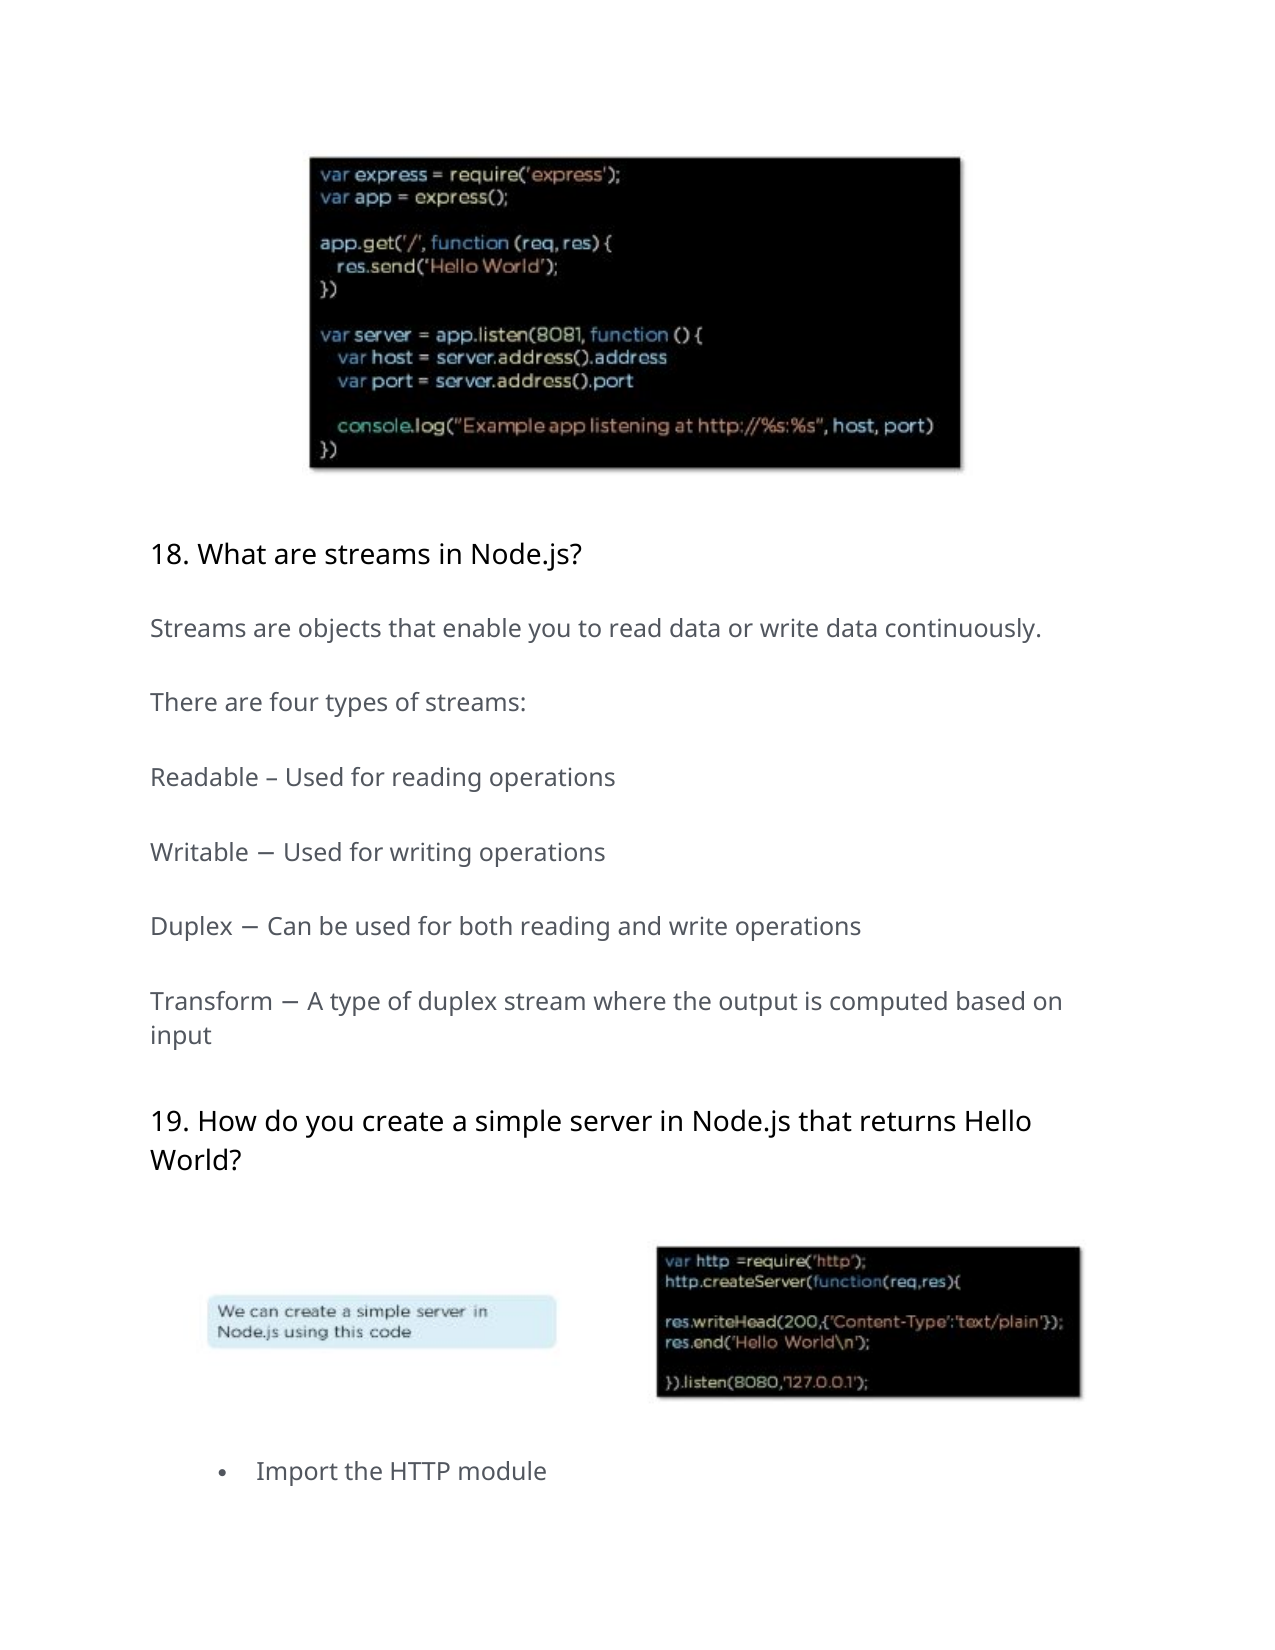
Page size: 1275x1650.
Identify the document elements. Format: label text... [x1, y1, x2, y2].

text 19. How do you create a simple server in Node.js that returns Hello World? [150, 1102, 1125, 1178]
text Transform − A type of duplex stream where the output is computed based on input [150, 984, 1125, 1052]
subtitle 18. What are streams in Node.js? [150, 534, 1125, 573]
picture [159, 1216, 1115, 1413]
text Streams are objects that enable you to read data or write data continuously. [150, 610, 1125, 644]
text Writable − Used for writing operations [150, 834, 1125, 868]
text There are four types of streams: [150, 685, 1125, 719]
text Readable – Used for reading operations [150, 759, 1125, 794]
picture [302, 150, 973, 485]
list Import the HTTP module [219, 1453, 1125, 1487]
text Duplex − Can be used for both reading and write operations [150, 909, 1125, 943]
